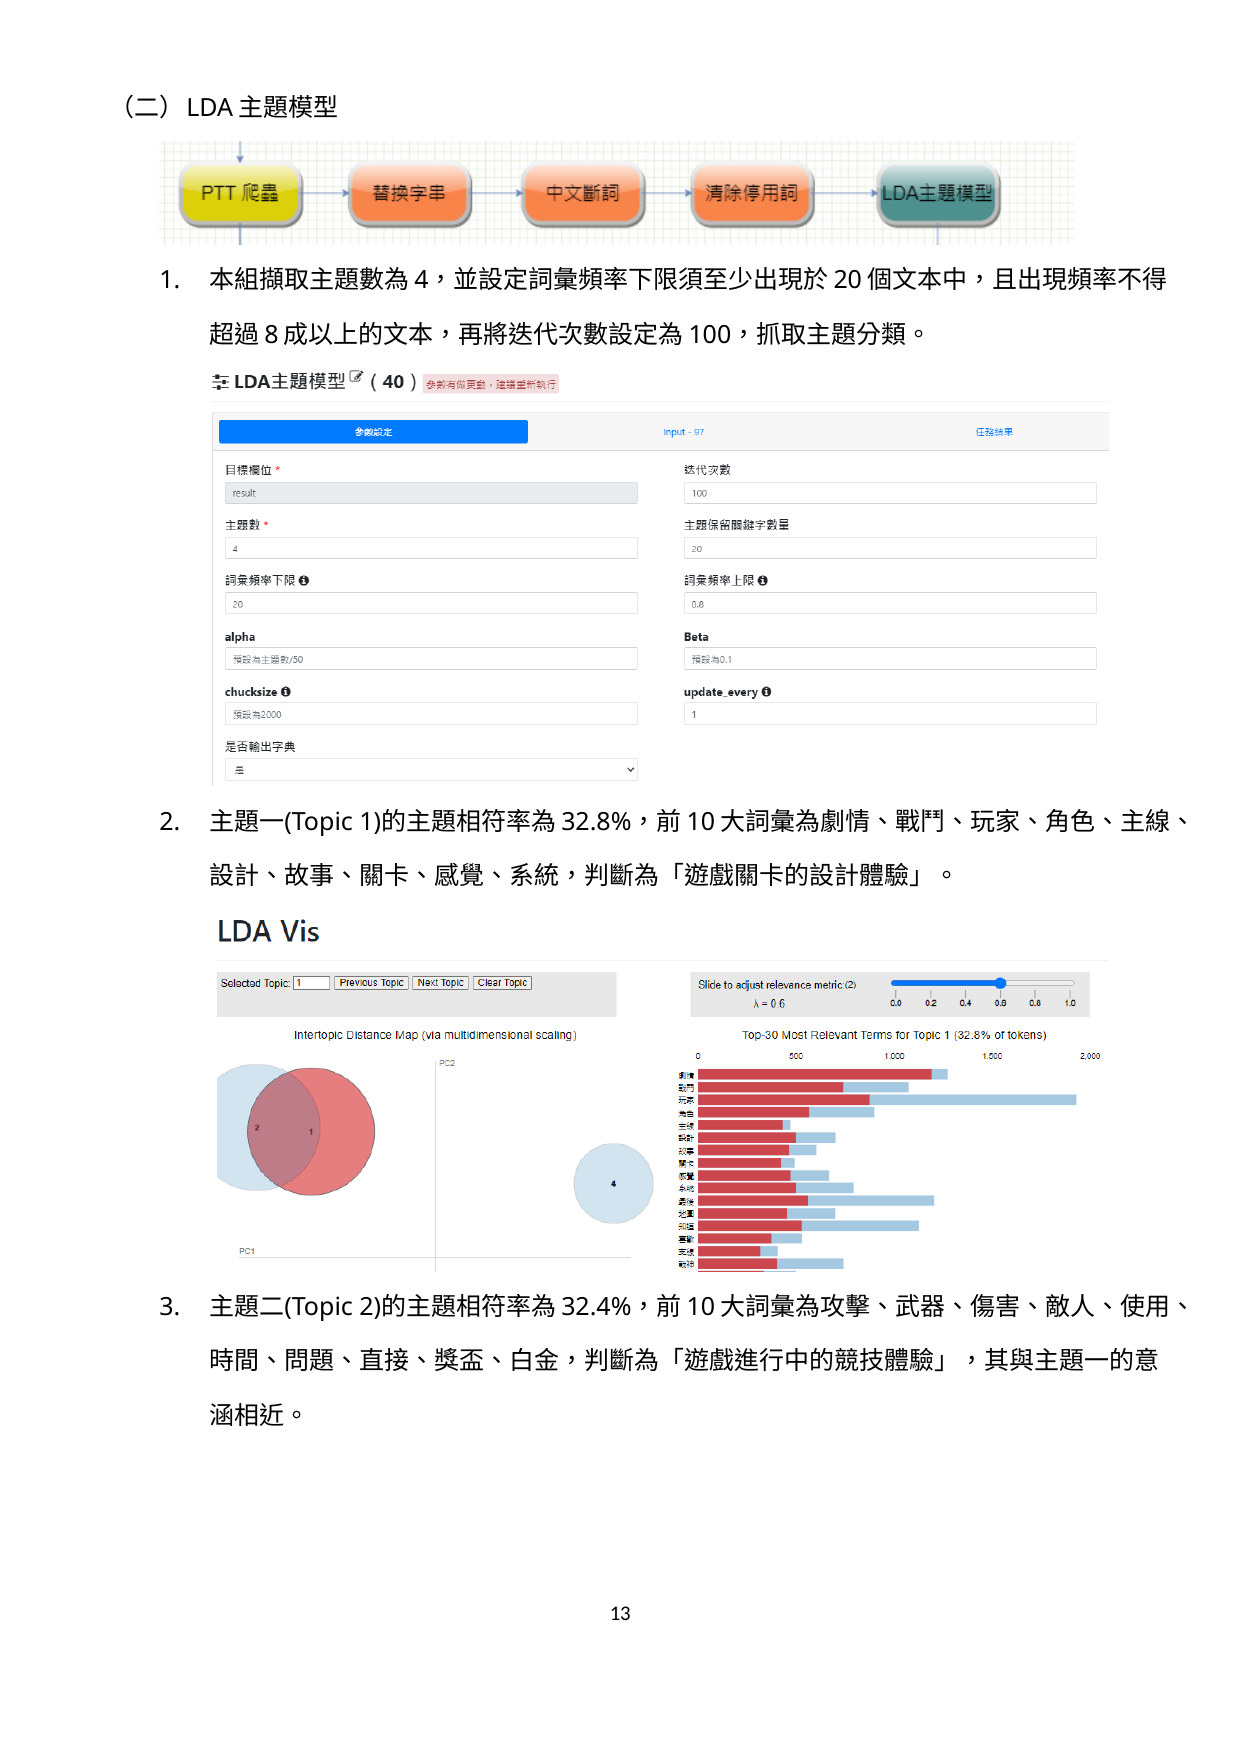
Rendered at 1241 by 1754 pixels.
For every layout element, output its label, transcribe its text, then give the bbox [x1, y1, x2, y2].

list 主題一(Topic 1)的主題相符率為32.8%，前10大詞彙為劇情、戰鬥、玩家、角色、主線、設計、故事、關卡、感覺、系統，判斷為「遊戲關卡的設計體驗」。 [159, 801, 1181, 892]
picture [159, 141, 1075, 245]
picture [209, 368, 1109, 786]
subtitle LDA主題模型 [109, 87, 1181, 124]
list 主題二(Topic 2)的主題相符率為32.4%，前10大詞彙為攻擊、武器、傷害、敵人、使用、時間、問題、直接、獎盃、白金，判斷為「遊戲進行中的競技體驗」，其與主題一的意涵相近。 [159, 1286, 1181, 1431]
list 本組擷取主題數為4，並設定詞彙頻率下限須至少出現於20個文本中，且出現頻率不得超過8成以上的文本，再將迭代次數設定為100，抓取主題分類。 [159, 260, 1181, 350]
picture [209, 909, 1108, 1272]
